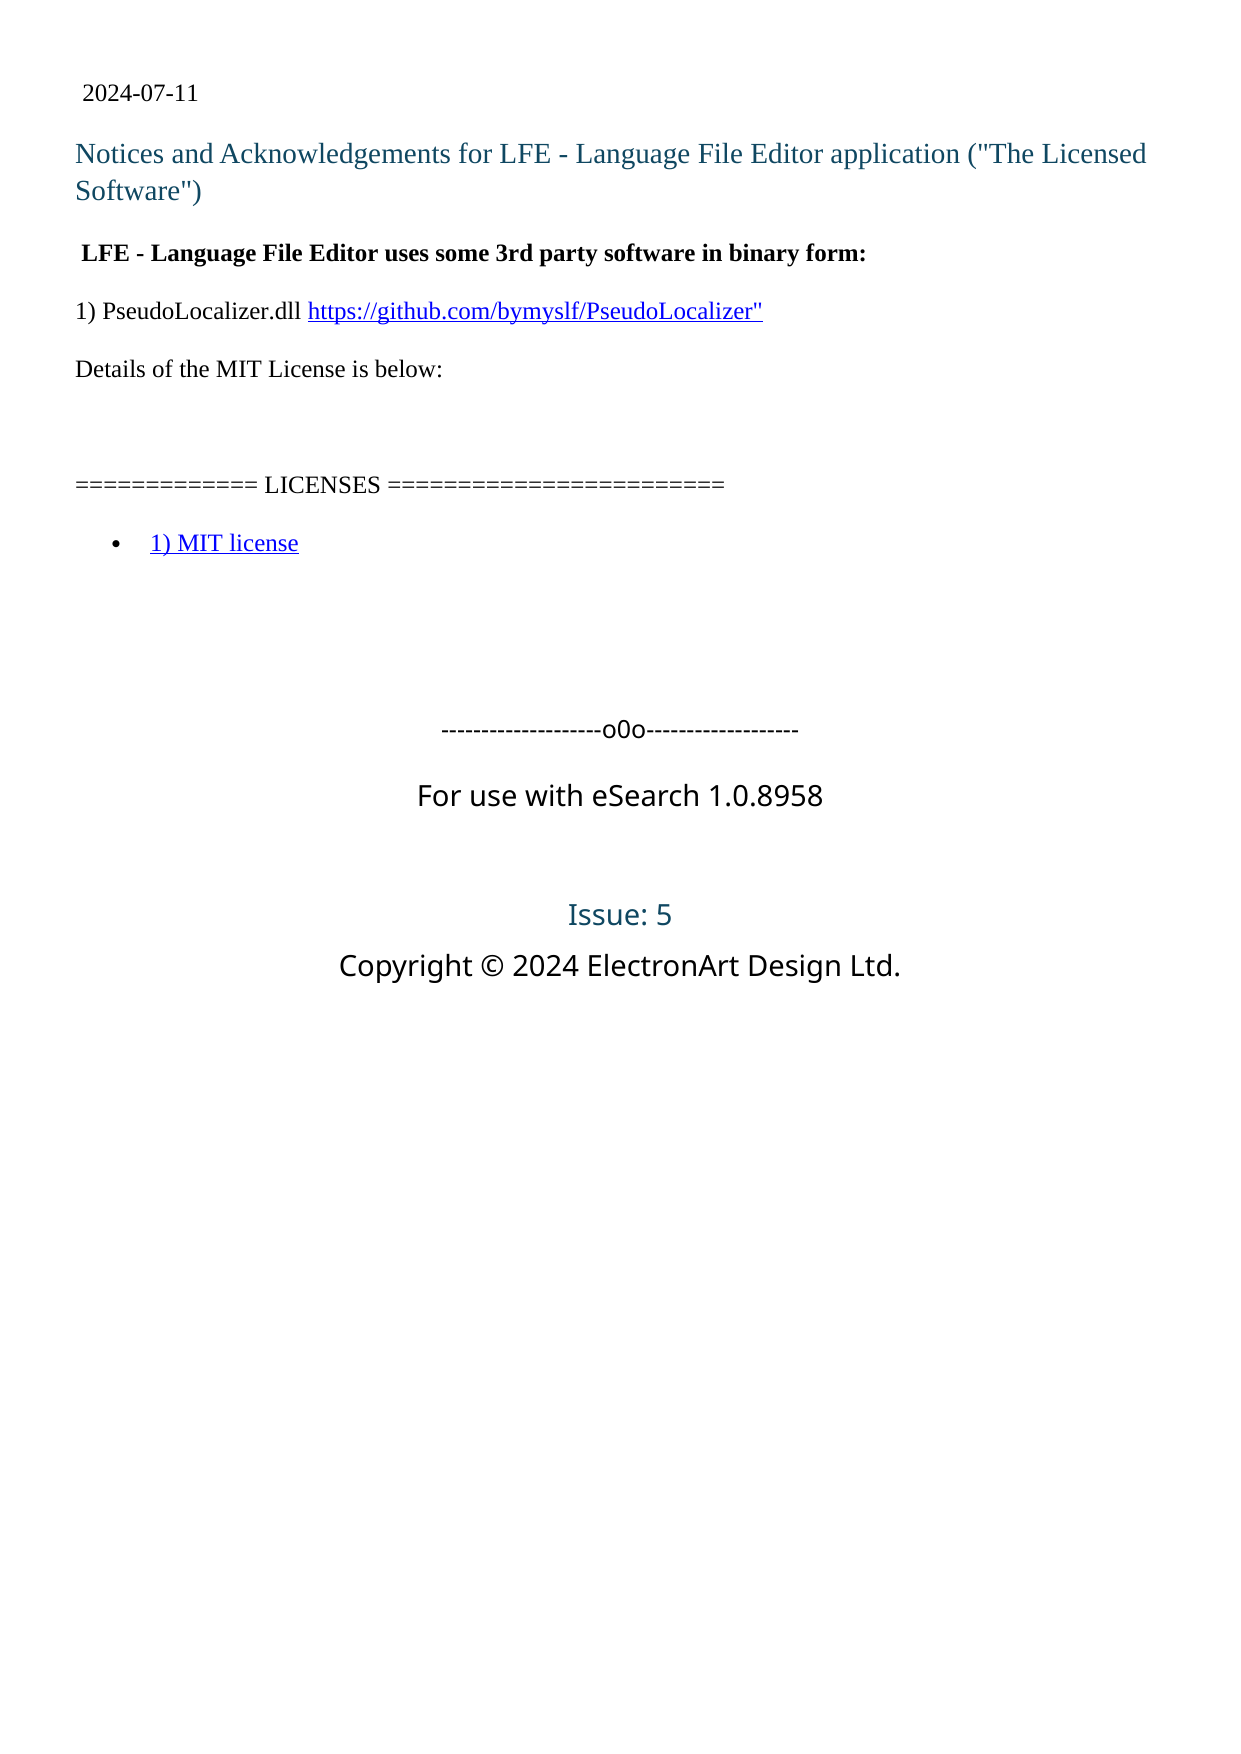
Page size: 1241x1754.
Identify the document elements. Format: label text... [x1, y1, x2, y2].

text Copyright © 2024 ElectronArt Design Ltd. [75, 945, 1165, 985]
text 1) PseudoLocalizer.dll https://github.com/bymyslf/PseudoLocalizer" [75, 296, 1165, 325]
subtitle Notices and Acknowledgements for LFE - Language File Editor application ("The Licensed Software") [75, 137, 1165, 206]
subtitle Issue: 5 [75, 894, 1165, 934]
text 2024-07-11 [75, 75, 1165, 107]
text ============= LICENSES ======================== [75, 470, 1165, 498]
list 1) MIT license [112, 528, 1165, 556]
text Details of the MIT License is below: [75, 354, 1165, 383]
text --------------------o0o------------------- [75, 712, 1165, 746]
text LFE - Language File Editor uses some 3rd party software in binary form: [75, 238, 1165, 267]
text For use with eSearch 1.0.8958 [75, 775, 1165, 815]
